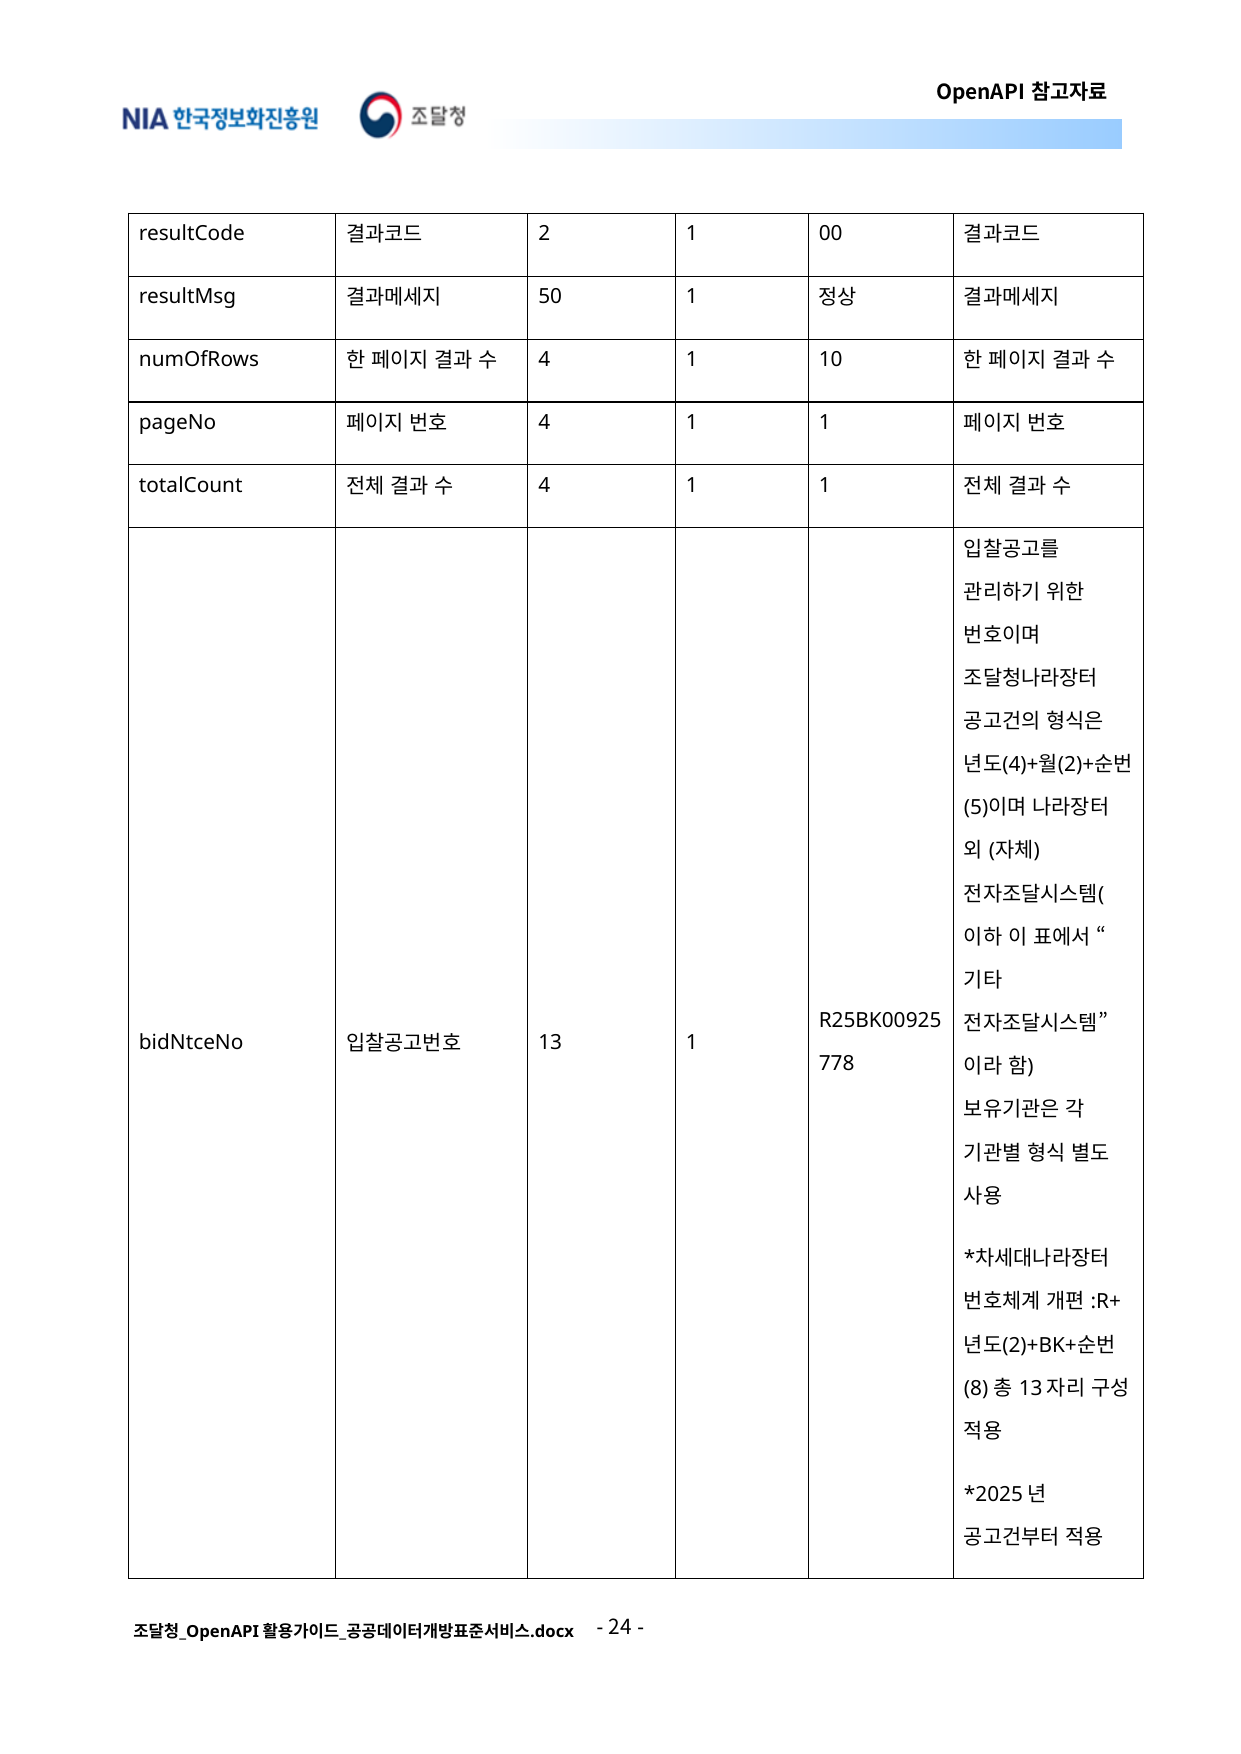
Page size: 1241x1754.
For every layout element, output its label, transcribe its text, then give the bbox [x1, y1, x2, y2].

table_cell 결과메세지 [954, 277, 1143, 338]
picture [118, 88, 472, 145]
table_cell 2 [528, 214, 675, 276]
table_cell 페이지 번호 [954, 403, 1143, 464]
table_cell resultCode [129, 214, 335, 276]
table_cell 50 [528, 277, 675, 338]
table_cell 한 페이지 결과 수 [336, 340, 527, 401]
table_cell resultMsg [129, 277, 335, 338]
table_cell 페이지 번호 [336, 403, 527, 464]
table_cell 1 [676, 465, 808, 527]
table_cell 결과코드 [336, 214, 527, 276]
table_cell 4 [528, 465, 675, 527]
table_cell 입찰공고를 관리하기 위한 번호이며 조달청나라장터 공고건의 형식은 년도(4)+월(2)+순번(5)이며 나라장터 외 (자체)전자조달시스템(이하 이 표에서 “기타 전자조달시스템”이라 함) 보유기관은 각 기관별 형식 별도 사용 *차세대나라장터 번호체계 개편 :R+년도(2)+BK+순번(8) 총 13자리 구성 적용 *2025년 공고건부터 적용 [954, 528, 1143, 1578]
table_cell 1 [676, 277, 808, 338]
table_cell 00 [809, 214, 953, 276]
table_cell 1 [676, 403, 808, 464]
table_cell 정상 [809, 277, 953, 338]
table_cell 10 [809, 340, 953, 401]
table_cell bidNtceNo [129, 528, 335, 1578]
table_cell 결과메세지 [336, 277, 527, 338]
table_cell pageNo [129, 403, 335, 464]
table_cell 4 [528, 340, 675, 401]
table_cell 1 [676, 340, 808, 401]
table_cell 전체 결과 수 [336, 465, 527, 527]
table_cell numOfRows [129, 340, 335, 401]
table_cell R25BK00925778 [809, 528, 953, 1578]
table_cell 입찰공고번호 [336, 528, 527, 1578]
table_cell 13 [528, 528, 675, 1578]
table_cell 1 [809, 403, 953, 464]
table_cell 1 [676, 214, 808, 276]
table_cell 1 [676, 528, 808, 1578]
table_cell 전체 결과 수 [954, 465, 1143, 527]
table_cell 결과코드 [954, 214, 1143, 276]
table_cell 한 페이지 결과 수 [954, 340, 1143, 401]
table_cell 1 [809, 465, 953, 527]
table_cell totalCount [129, 465, 335, 527]
table_cell 4 [528, 403, 675, 464]
